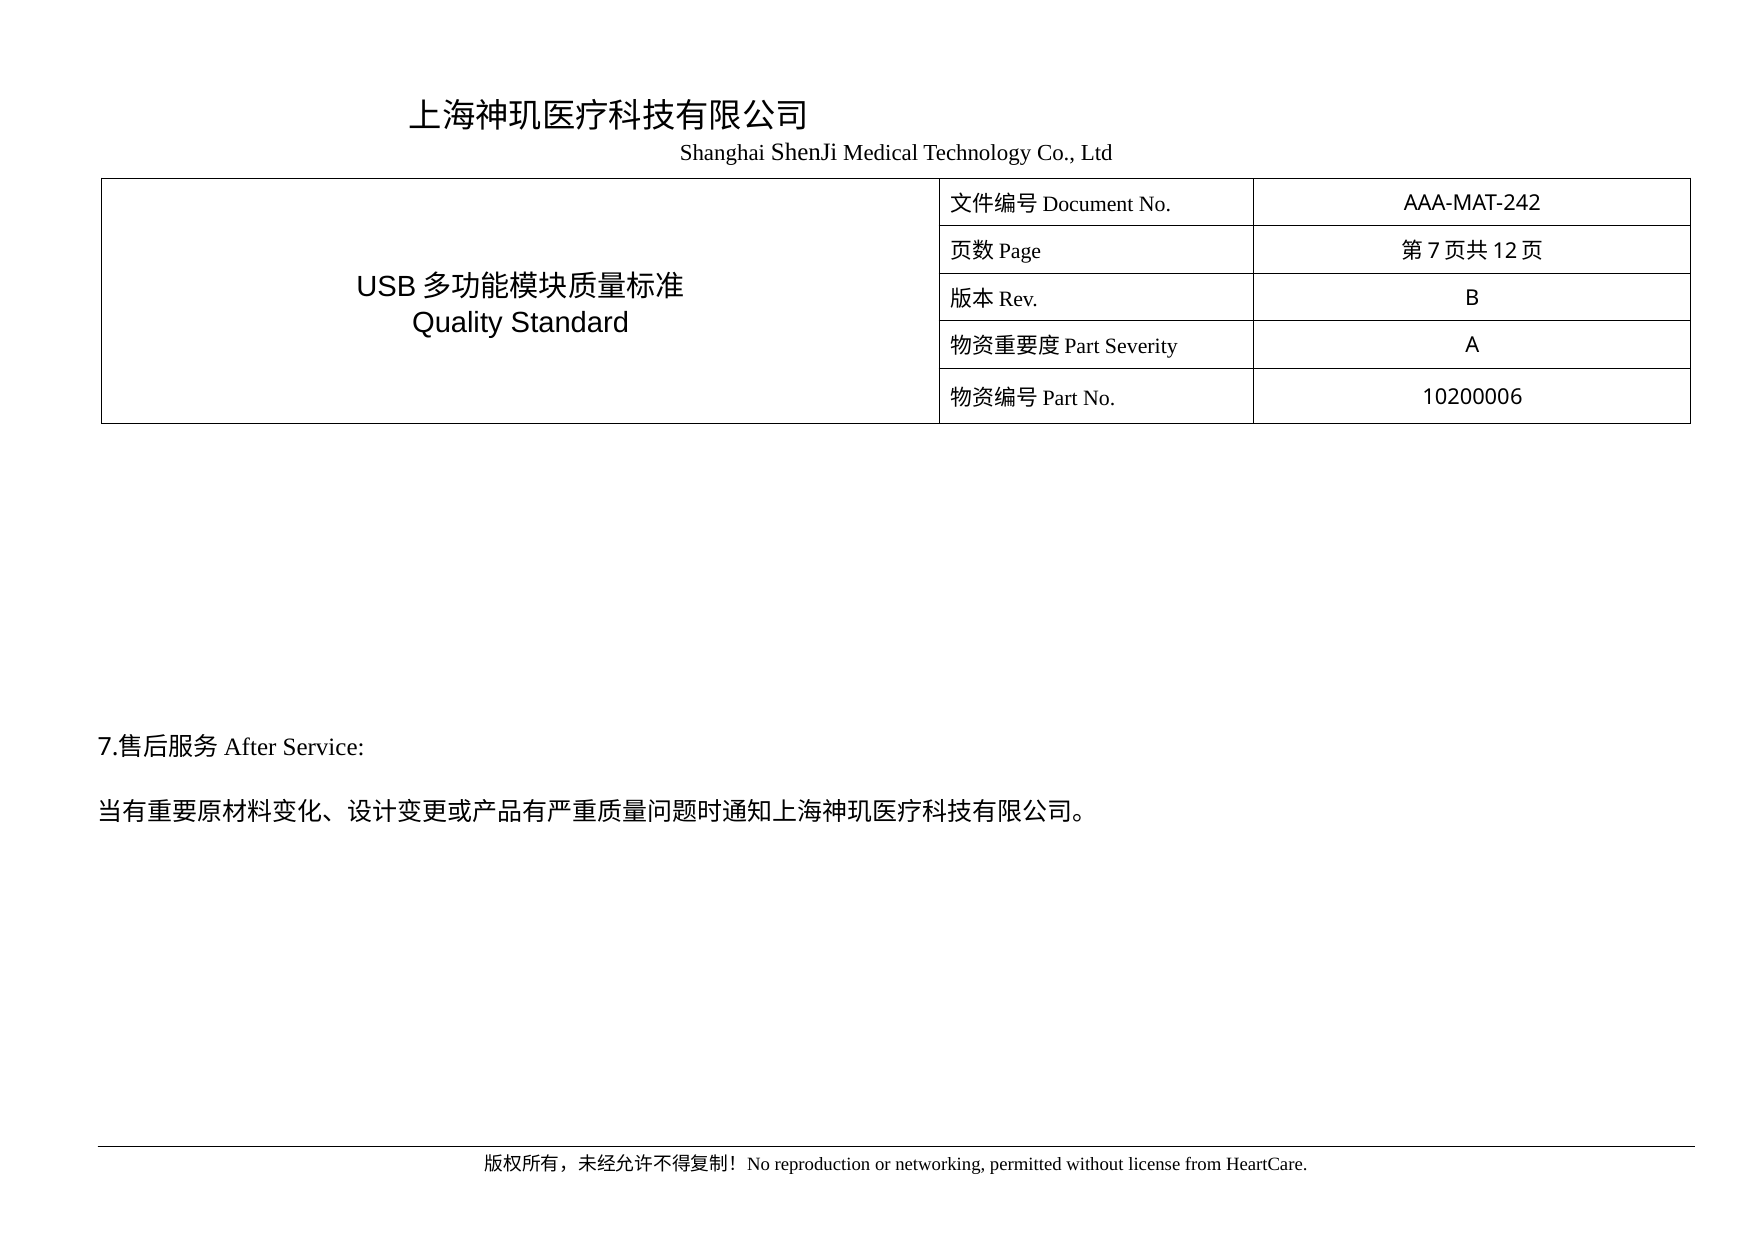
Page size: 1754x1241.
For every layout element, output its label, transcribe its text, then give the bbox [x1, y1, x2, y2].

text 当有重要原材料变化、设计变更或产品有严重质量问题时通知上海神玑医疗科技有限公司。 [97, 777, 1711, 842]
text 7.售后服务After Service: [97, 712, 1681, 777]
